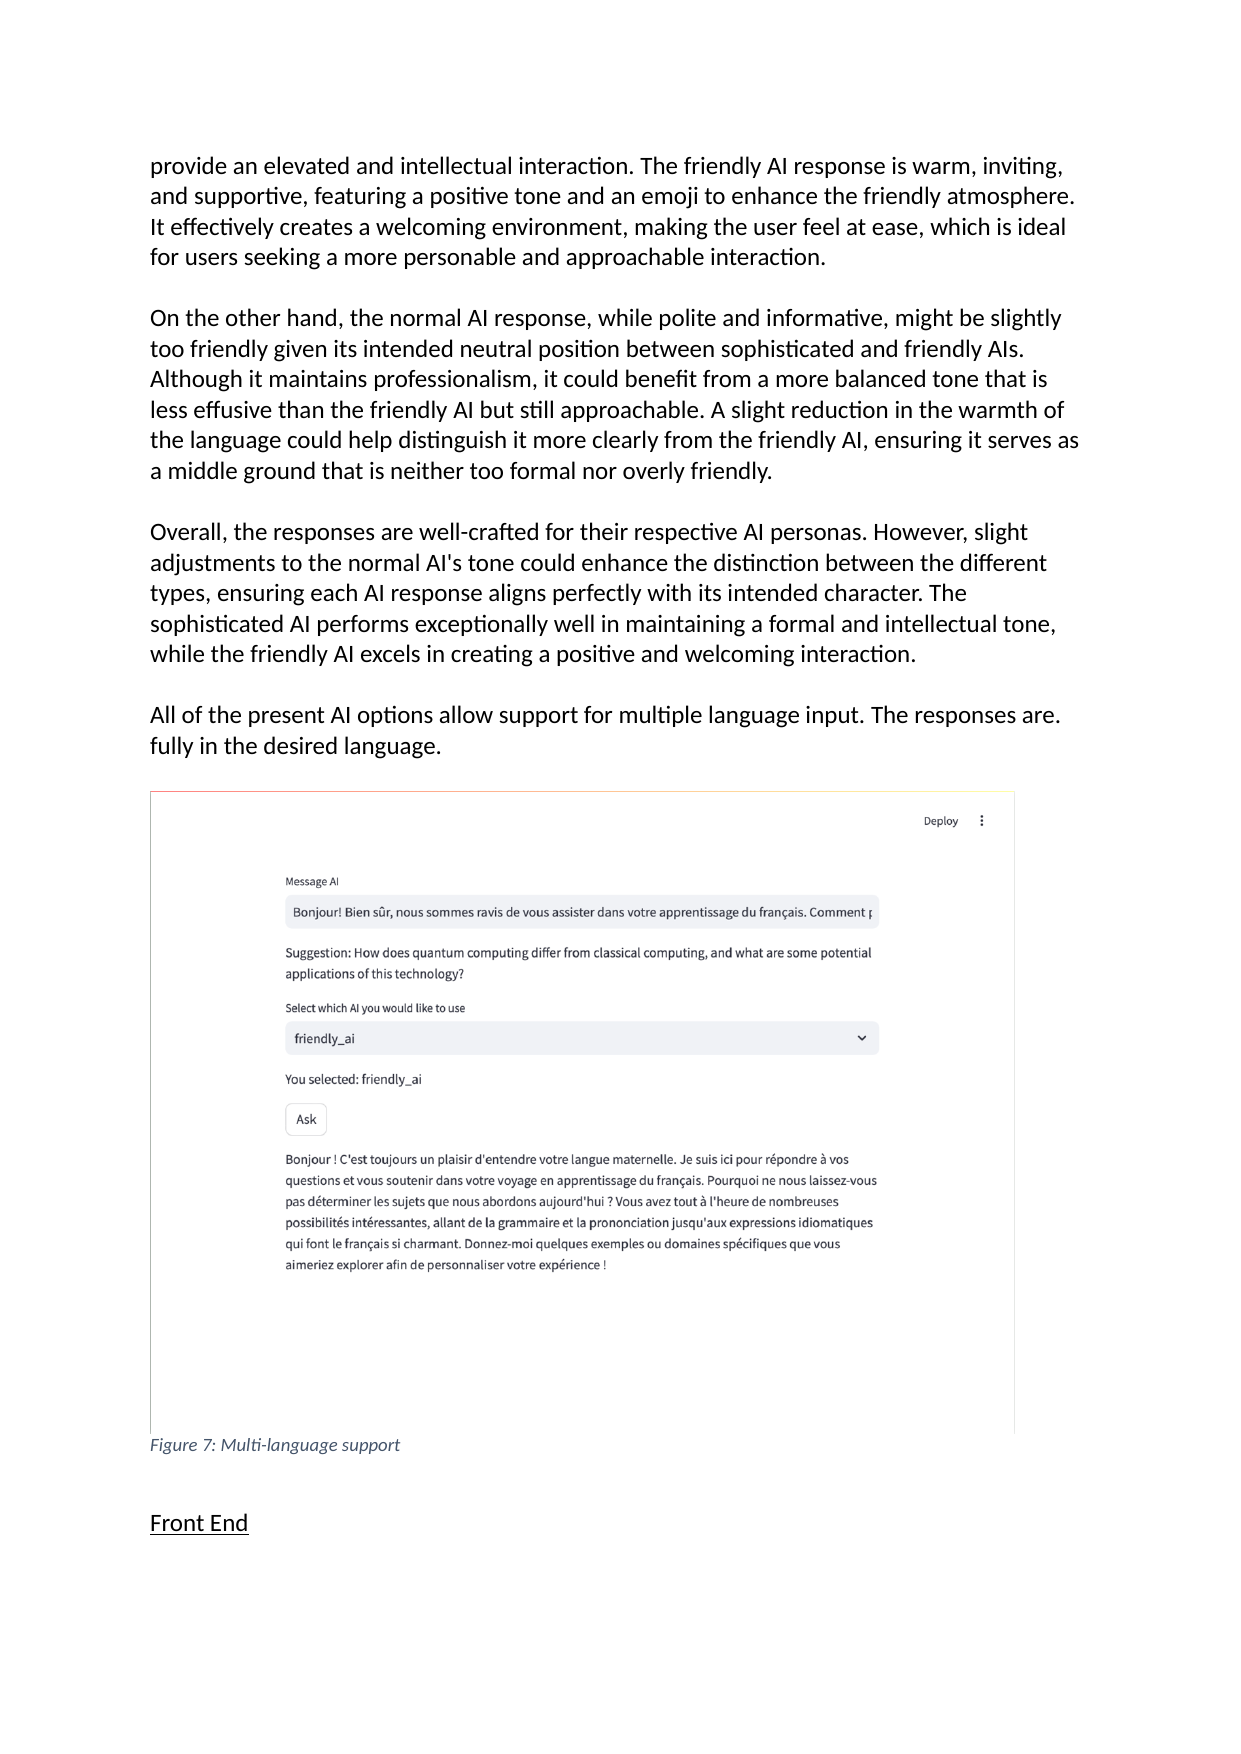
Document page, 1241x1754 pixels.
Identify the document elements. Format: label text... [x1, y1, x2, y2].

text Front End [150, 1508, 1090, 1538]
text Figure 7: Multi-language support [150, 1433, 1090, 1456]
text All of the present AI options allow support for multiple language input. The responses are. fully in the desired language. [150, 699, 1090, 760]
text On the other hand, the normal AI response, while polite and informative, might be slightly too friendly given its intended neutral position between sophisticated and friendly AIs. Although it maintains professionalism, it could benefit from a more balanced tone that is less effusive than the friendly AI but still approachable. A slight reduction in the warmth of the language could help distinguish it more clearly from the friendly AI, ensuring it serves as a middle ground that is neither too formal nor overly friendly. [150, 303, 1090, 486]
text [150, 150, 1090, 272]
picture [150, 791, 1015, 1434]
text Overall, the responses are well-crafted for their respective AI personas. However, slight adjustments to the normal AI's tone could enhance the distinction between the different types, ensuring each AI response aligns perfectly with its intended character. The sophisticated AI performs exceptionally well in maintaining a formal and intellectual tone, while the friendly AI excels in creating a positive and welcoming interaction. [150, 516, 1090, 669]
